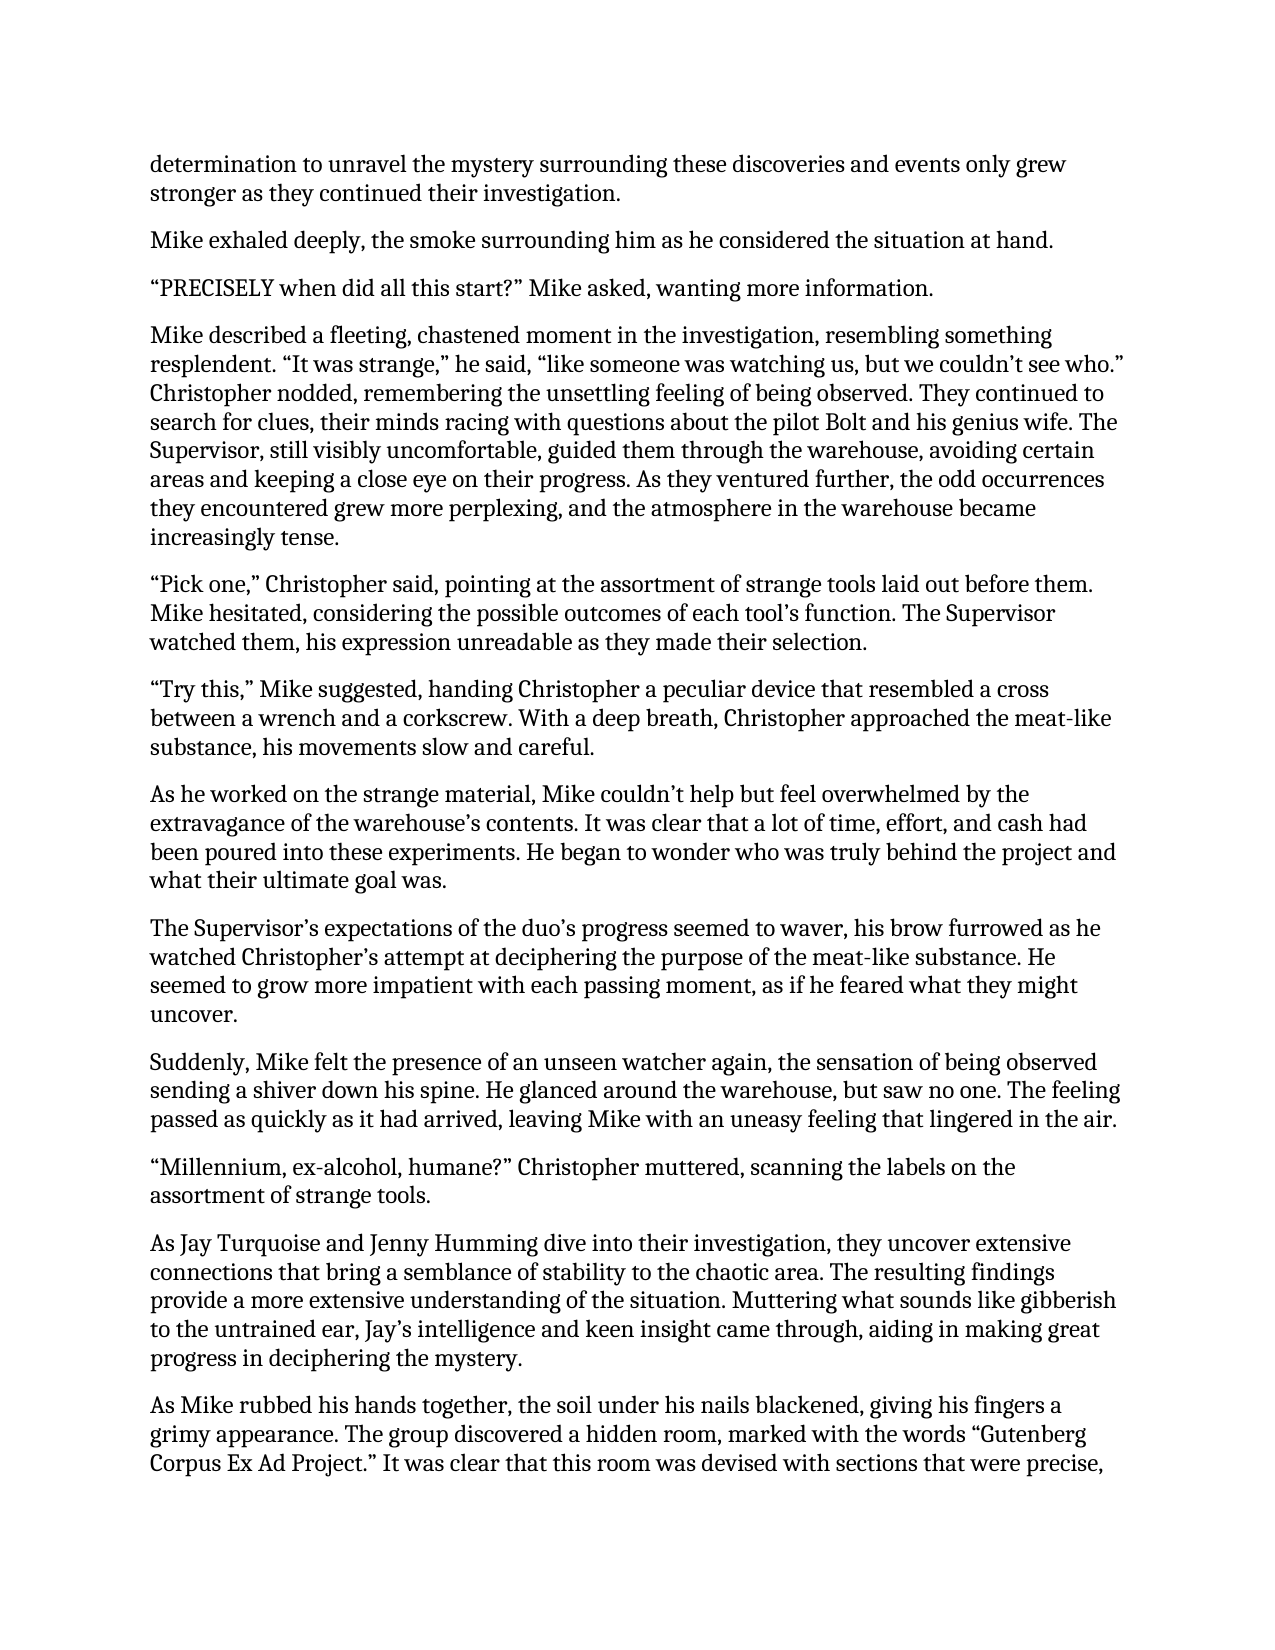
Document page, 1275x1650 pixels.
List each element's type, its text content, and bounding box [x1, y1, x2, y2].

text Mike exhaled deeply, the smoke surrounding him as he considered the situation at hand. [150, 226, 1125, 255]
text “Try this,” Mike suggested, handing Christopher a peculiar device that resembled a cross between a wrench and a corkscrew. With a deep breath, Christopher approached the meat-like substance, his movements slow and careful. [150, 675, 1125, 761]
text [150, 150, 1125, 207]
text “PRECISELY when did all this start?” Mike asked, wanting more information. [150, 274, 1125, 302]
text As he worked on the strange material, Mike couldn’t help but feel overwhelmed by the extravagance of the warehouse’s contents. It was clear that a lot of time, effort, and cash had been poured into these experiments. He began to wonder who was truly behind the project and what their ultimate goal was. [150, 780, 1125, 895]
text “Pick one,” Christopher said, pointing at the assortment of strange tools laid out before them. Mike hesitated, considering the possible outcomes of each tool’s function. The Supervisor watched them, his expression unreadable as they made their selection. [150, 570, 1125, 656]
text The Supervisor’s expectations of the duo’s progress seemed to waver, his brow furrowed as he watched Christopher’s attempt at deciphering the purpose of the meat-like substance. He seemed to grow more impatient with each passing moment, as if he feared what they might uncover. [150, 914, 1125, 1029]
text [150, 1391, 1125, 1477]
text Suddenly, Mike felt the presence of an unseen watcher again, the sensation of being observed sending a shiver down his spine. He glanced around the warehouse, but saw no one. The feeling passed as quickly as it had arrived, leaving Mike with an uneasy feeling that lingered in the air. [150, 1047, 1125, 1134]
text “Millennium, ex-alcohol, humane?” Christopher muttered, scanning the labels on the assortment of strange tools. [150, 1152, 1125, 1210]
text Mike described a fleeting, chastened moment in the investigation, resembling something resplendent. “It was strange,” he said, “like someone was watching us, but we couldn’t see who.” Christopher nodded, remembering the unsettling feeling of being observed. They continued to search for clues, their minds racing with questions about the pilot Bolt and his genius wife. The Supervisor, still visibly uncomfortable, guided them through the warehouse, avoiding certain areas and keeping a close eye on their progress. As they ventured further, the odd occurrences they encountered grew more perplexing, and the atmosphere in the warehouse became increasingly tense. [150, 321, 1125, 551]
text As Jay Turquoise and Jenny Humming dive into their investigation, they uncover extensive connections that bring a semblance of stability to the chaotic area. The resulting findings provide a more extensive understanding of the situation. Muttering what sounds like gibberish to the untrained ear, Jay’s intelligence and keen insight came through, aiding in making great progress in deciphering the mystery. [150, 1229, 1125, 1372]
